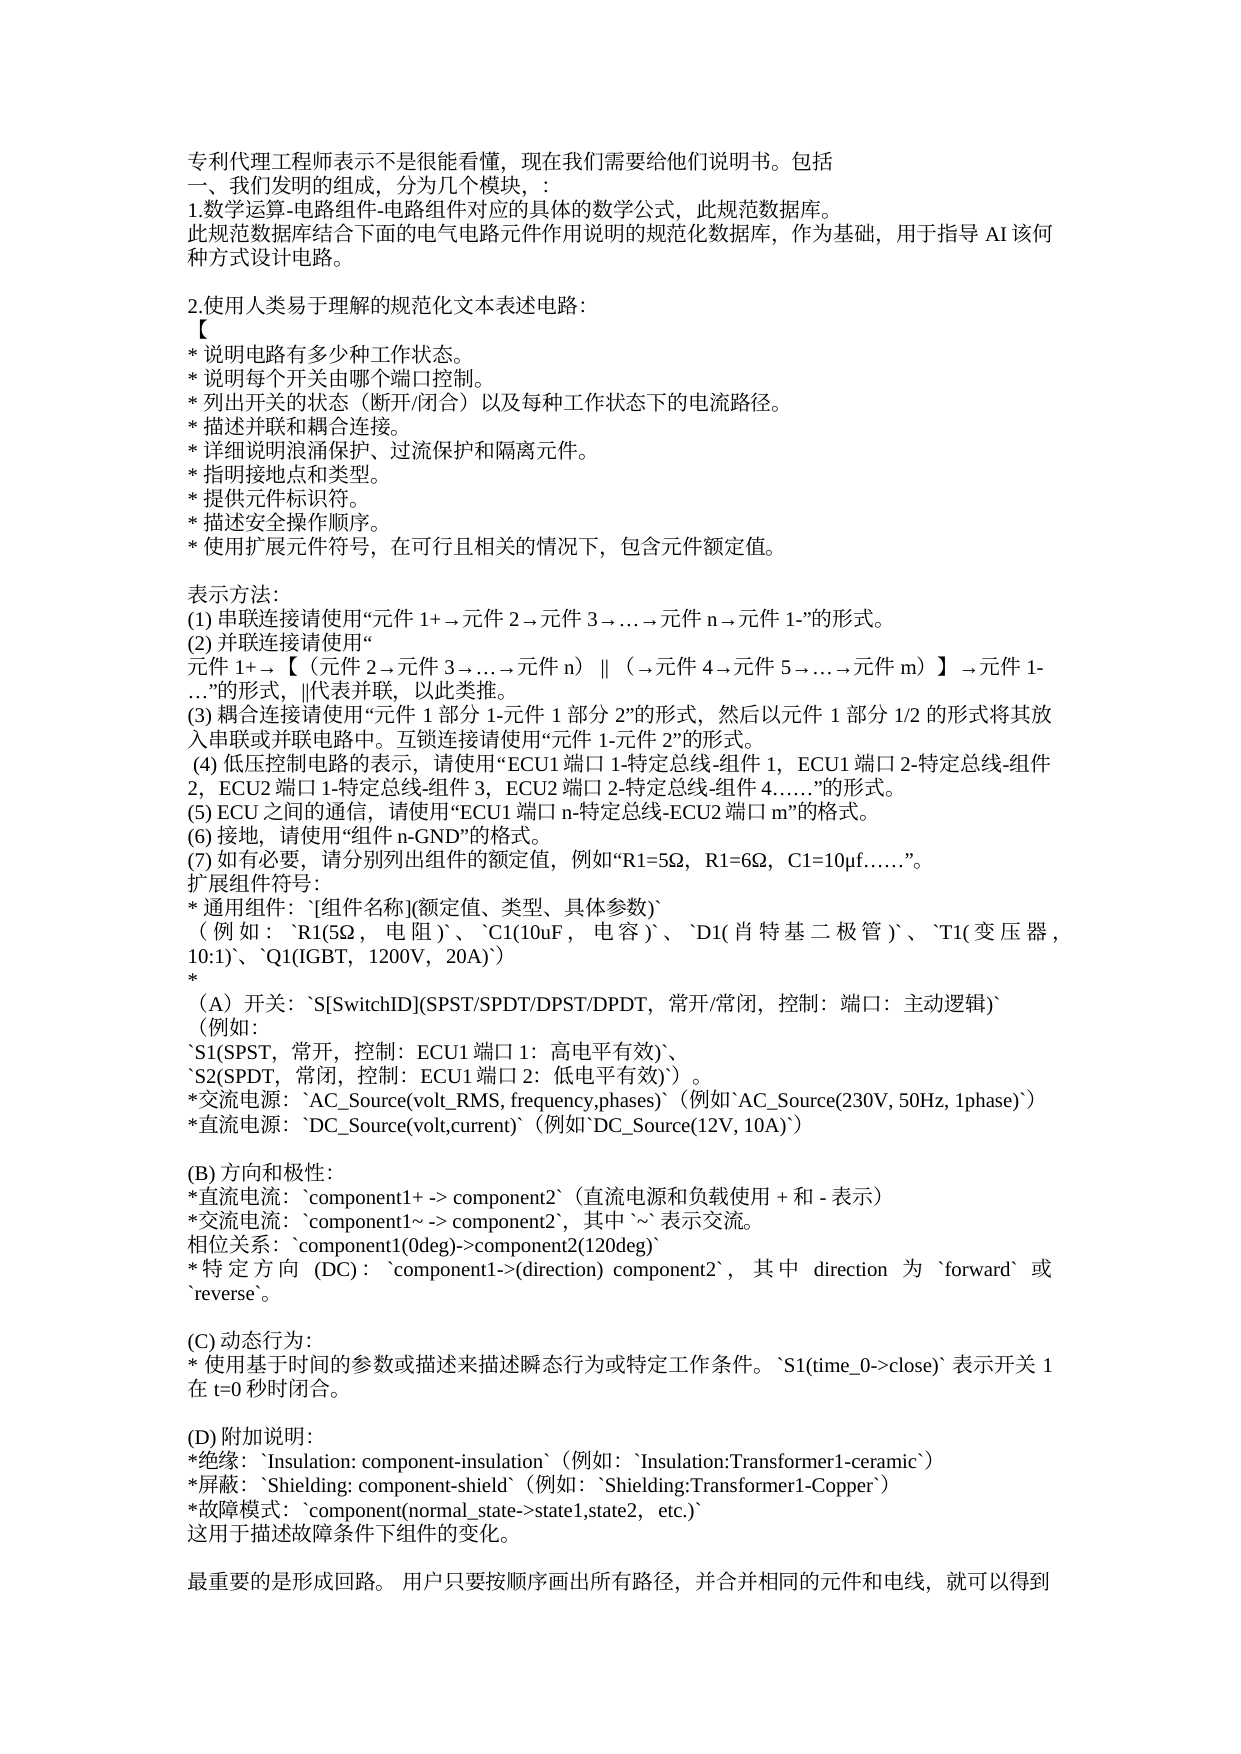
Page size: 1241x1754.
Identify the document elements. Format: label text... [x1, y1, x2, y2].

text 相位关系：`component1(0deg)->component2(120deg)` [187, 1233, 1053, 1257]
text (C) 动态行为： [187, 1329, 1053, 1353]
text （例如：`R1(5Ω，电阻)`、`C1(10uF，电容)`、`D1(肖特基二极管)`、`T1(变压器，10:1)`、`Q1(IGBT，1200V，20A)`） [187, 920, 1053, 968]
text (4) 低压控制电路的表示，请使用“ECU1端口1-特定总线-组件1，ECU1端口2-特定总线-组件2，ECU2端口1-特定总线-组件3，ECU2端口2-特定总线-组件4……”的形式。 [187, 752, 1053, 800]
text (2) 并联连接请使用“ [187, 631, 1053, 655]
text (6) 接地，请使用“组件n-GND”的格式。 [187, 824, 1053, 848]
text * 使用基于时间的参数或描述来描述瞬态行为或特定工作条件。`S1(time_0->close)` 表示开关 1 在 t=0 秒时闭合。 [187, 1353, 1053, 1401]
text * 描述安全操作顺序。 [187, 511, 1053, 535]
text *交流电流：`component1~ -> component2`，其中 `~` 表示交流。 [187, 1209, 1053, 1233]
text 表示方法： [187, 583, 1053, 607]
text * 详细说明浪涌保护、过流保护和隔离元件。 [187, 439, 1053, 463]
text *故障模式：`component(normal_state->state1,state2，etc.)` [187, 1497, 1053, 1522]
text *特定方向 (DC)：`component1->(direction) component2`，其中 direction 为 `forward` 或 `reverse`。 [187, 1257, 1053, 1305]
text 最重要的是形成回路。 用户只要按顺序画出所有路径，并合并相同的元件和电线，就可以得到继电器和高压电路图。 [187, 1570, 1053, 1594]
text * 提供元件标识符。 [187, 487, 1053, 511]
text …”的形式，||代表并联，以此类推。 [187, 679, 1053, 703]
text * 使用扩展元件符号，在可行且相关的情况下，包含元件额定值。 [187, 535, 1053, 559]
text (7) 如有必要，请分别列出组件的额定值，例如“R1=5Ω，R1=6Ω，C1=10μf……”。 [187, 848, 1053, 872]
text `S2(SPDT，常闭，控制：ECU1端口2：低电平有效)`）。 [187, 1064, 1053, 1088]
text *绝缘：`Insulation: component-insulation`（例如：`Insulation:Transformer1-ceramic`） [187, 1449, 1053, 1473]
text (1) 串联连接请使用“元件 1+→元件 2→元件 3→…→元件 n→元件 1-”的形式。 [187, 607, 1053, 631]
text * 指明接地点和类型。 [187, 463, 1053, 487]
text *交流电源：`AC_Source(volt_RMS, frequency,phases)`（例如`AC_Source(230V, 50Hz, 1phase)`） [187, 1088, 1053, 1112]
text 2.使用人类易于理解的规范化文本表述电路： [187, 294, 1053, 318]
text 一、我们发明的组成，分为几个模块，： [187, 174, 1053, 198]
text 1.数学运算-电路组件-电路组件对应的具体的数学公式，此规范数据库。 [187, 198, 1053, 222]
text (D) 附加说明： [187, 1425, 1053, 1449]
text 此规范数据库结合下面的电气电路元件作用说明的规范化数据库，作为基础，用于指导AI该何种方式设计电路。 [187, 222, 1053, 270]
text *直流电源：`DC_Source(volt,current)`（例如`DC_Source(12V, 10A)`） [187, 1112, 1053, 1137]
text （A）开关：`S[SwitchID](SPST/SPDT/DPST/DPDT，常开/常闭，控制：端口：主动逻辑)` [187, 992, 1053, 1016]
text * 说明每个开关由哪个端口控制。 [187, 367, 1053, 391]
text 专利代理工程师表示不是很能看懂，现在我们需要给他们说明书。包括 [187, 150, 1053, 174]
text 扩展组件符号： [187, 872, 1053, 896]
text *屏蔽：`Shielding: component-shield`（例如：`Shielding:Transformer1-Copper`） [187, 1473, 1053, 1497]
text 【 [187, 318, 1053, 342]
text * 通用组件：`[组件名称](额定值、类型、具体参数)` [187, 896, 1053, 920]
text * 描述并联和耦合连接。 [187, 415, 1053, 439]
text * 说明电路有多少种工作状态。 [187, 342, 1053, 367]
text (B) 方向和极性： [187, 1161, 1053, 1185]
text （例如： [187, 1016, 1053, 1040]
text *直流电流：`component1+ -> component2`（直流电源和负载使用 + 和 - 表示） [187, 1185, 1053, 1209]
text * 列出开关的状态（断开/闭合）以及每种工作状态下的电流路径。 [187, 391, 1053, 415]
text 这用于描述故障条件下组件的变化。 [187, 1522, 1053, 1546]
text 元件 1+→【（元件 2→元件 3→…→元件 n） || （→元件 4→元件 5→…→元件 m）】→元件 1- [187, 655, 1053, 679]
text `S1(SPST，常开，控制：ECU1端口1：高电平有效)`、 [187, 1040, 1053, 1064]
text * [187, 968, 1053, 992]
text (3) 耦合连接请使用“元件 1 部分 1-元件 1 部分 2”的形式，然后以元件 1 部分 1/2 的形式将其放入串联或并联电路中。互锁连接请使用“元件 1-元件 2”的形式。 [187, 703, 1053, 752]
text (5) ECU之间的通信，请使用“ECU1端口n-特定总线-ECU2端口m”的格式。 [187, 800, 1053, 824]
